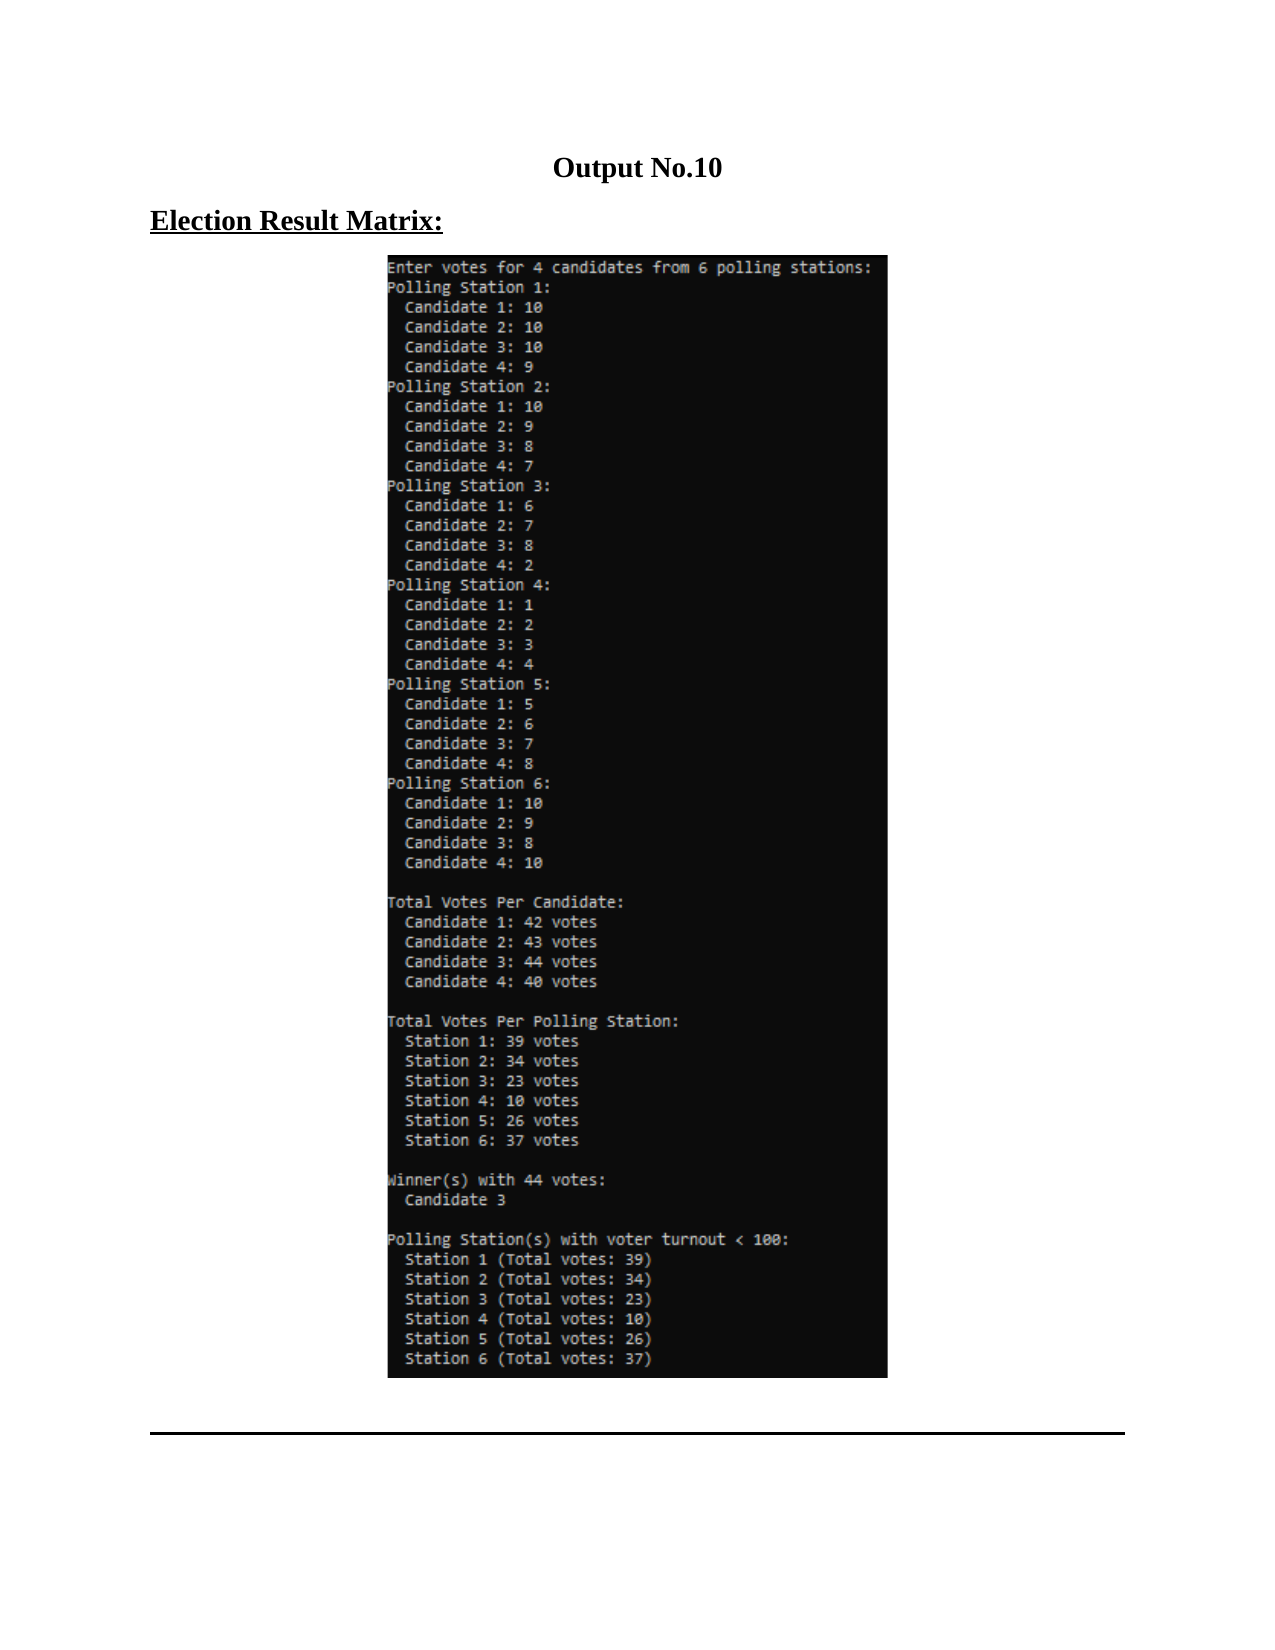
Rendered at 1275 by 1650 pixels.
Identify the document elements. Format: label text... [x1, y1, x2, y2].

text Election Result Matrix: [150, 203, 1125, 236]
text Output No.10 [150, 150, 1125, 183]
picture [387, 255, 888, 1378]
